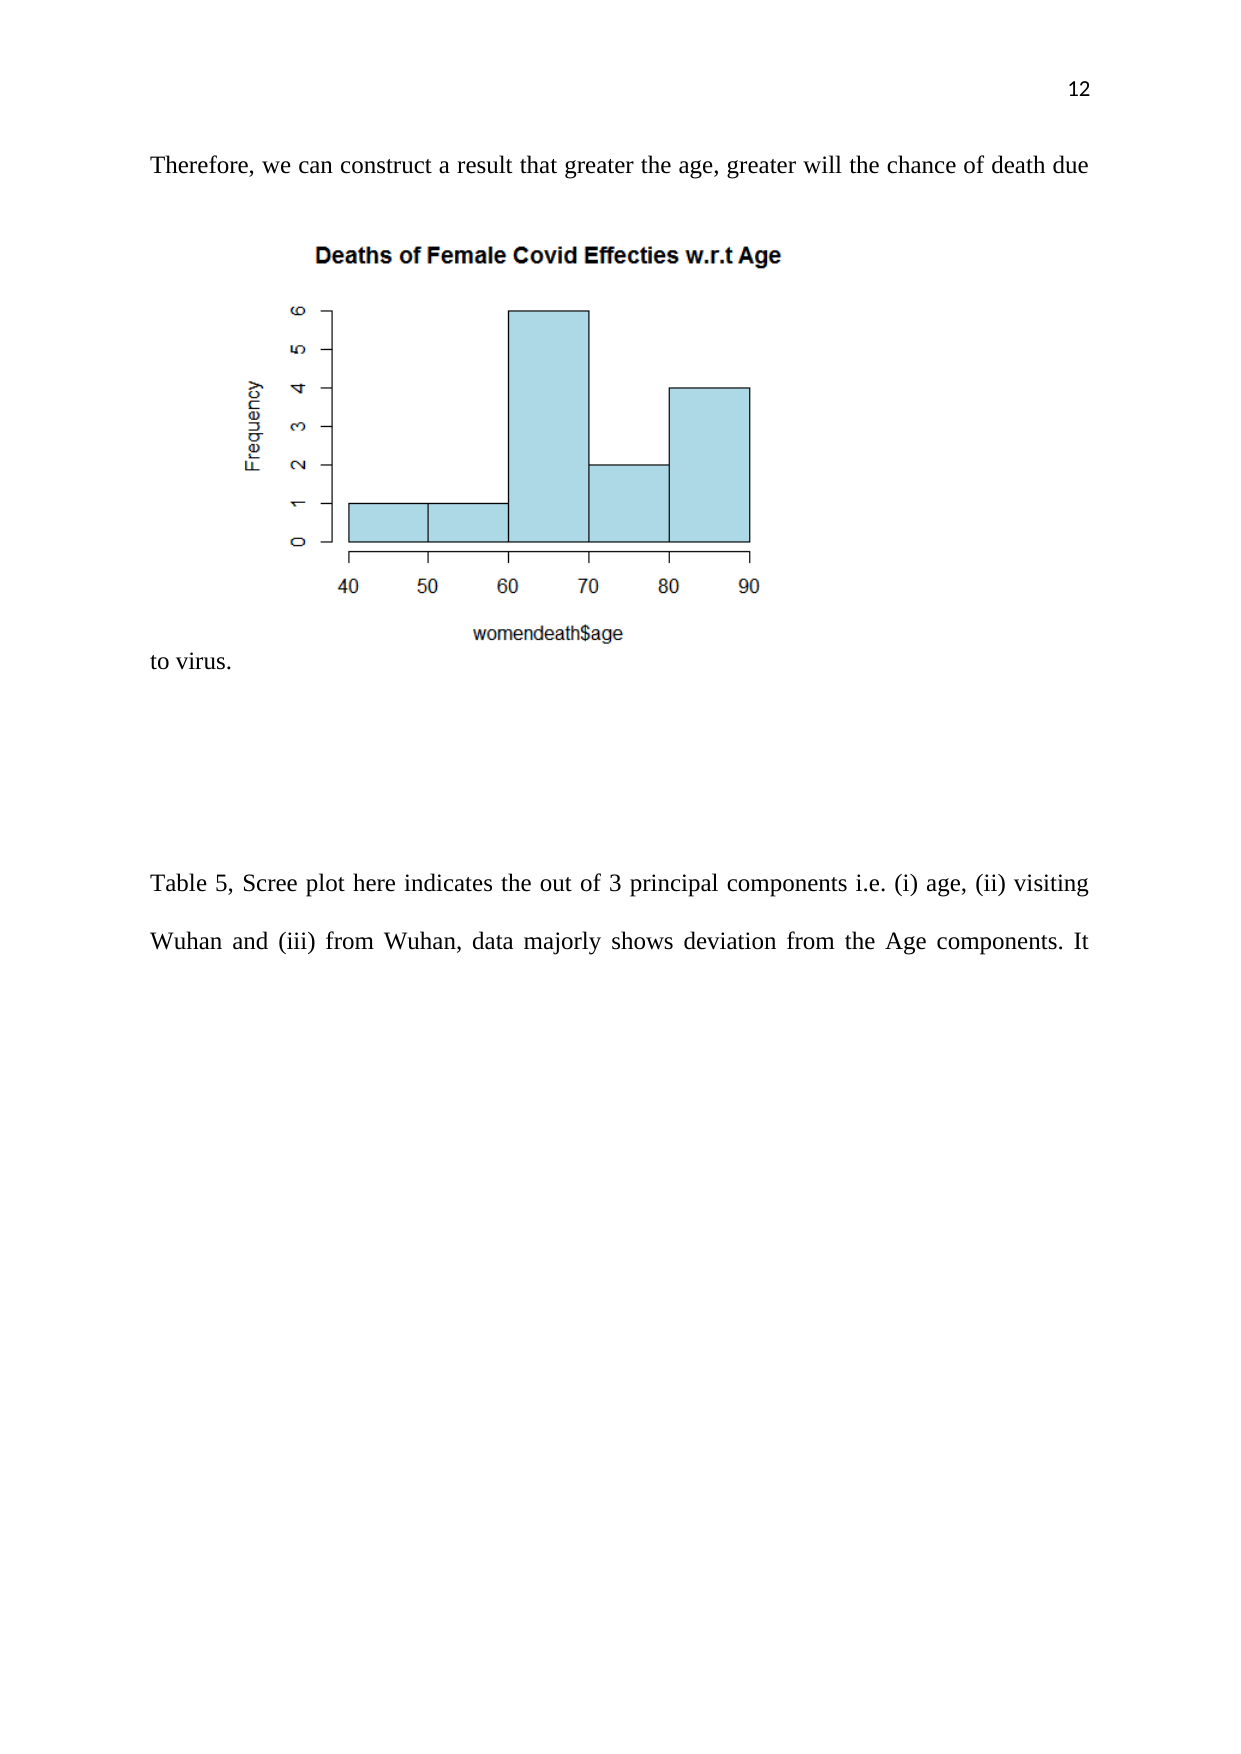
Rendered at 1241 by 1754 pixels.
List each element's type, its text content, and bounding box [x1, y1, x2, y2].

text Table 5, Scree plot here indicates the out of 3 principal components i.e. (i) age, (ii) visiting Wuhan and (iii) from Wuhan, data majorly shows deviation from the Age components. It shows that whole data majorly variates with the age variable. [150, 868, 1090, 954]
picture [238, 207, 814, 669]
